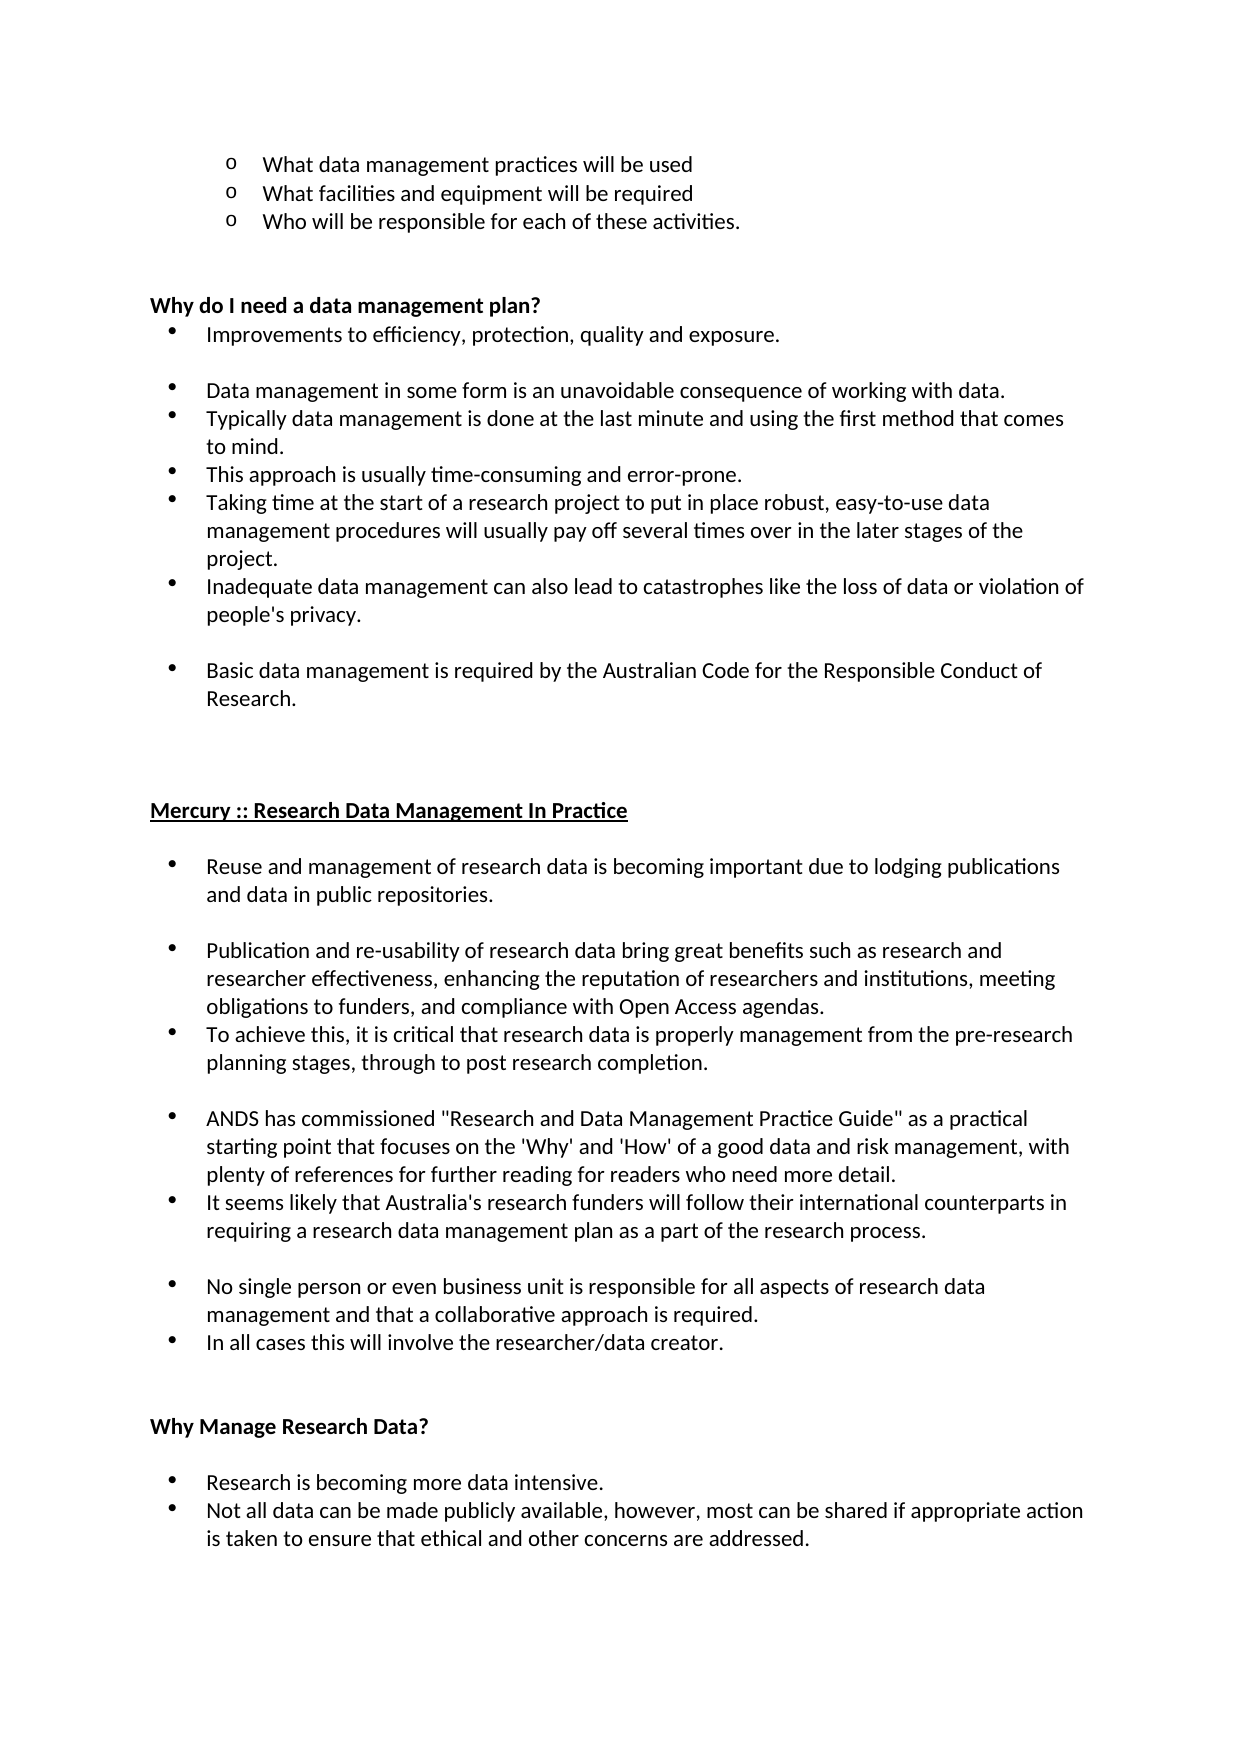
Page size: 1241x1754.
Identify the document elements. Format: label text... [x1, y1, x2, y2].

list Typically data management is done at the last minute and using the first method that comes to mind. [169, 404, 1090, 460]
list Reuse and management of research data is becoming important due to lodging publications and data in public repositories. [169, 852, 1090, 908]
list Inadequate data management can also lead to catastrophes like the loss of data or violation of people's privacy. [169, 572, 1090, 628]
list Improvements to efficiency, protection, quality and exposure. [169, 320, 1090, 348]
list ANDS has commissioned "Research and Data Management Practice Guide" as a practical starting point that focuses on the 'Why' and 'How' of a good data and risk management, with plenty of references for further reading for readers who need more detail. [169, 1104, 1090, 1188]
list No single person or even business unit is responsible for all aspects of research data management and that a collaborative approach is required. [169, 1272, 1090, 1328]
text Why Manage Research Data? [150, 1412, 1090, 1441]
list This approach is usually time-consuming and error-prone. [169, 460, 1090, 488]
list It seems likely that Australia's research funders will follow their international counterparts in requiring a research data management plan as a part of the research process. [169, 1188, 1090, 1244]
list To achieve this, it is critical that research data is properly management from the pre-research planning stages, through to post research completion. [169, 1020, 1090, 1076]
list Research is becoming more data intensive. [169, 1468, 1090, 1497]
list Taking time at the start of a research project to put in place robust, easy-to-use data management procedures will usually pay off several times over in the later stages of the project. [169, 488, 1090, 572]
list In all cases this will involve the researcher/data creator. [169, 1328, 1090, 1356]
list Basic data management is required by the Australian Code for the Responsible Conduct of Research. [169, 656, 1090, 712]
list Data management in some form is an unavoidable consequence of working with data. [169, 376, 1090, 404]
list Not all data can be made publicly available, however, most can be shared if appropriate action is taken to ensure that ethical and other concerns are addressed. [169, 1497, 1090, 1553]
list What data management practices will be used [225, 150, 1090, 178]
text Why do I need a data management plan? [150, 292, 1090, 320]
list Publication and re-usability of research data bring great benefits such as research and researcher effectiveness, enhancing the reputation of researchers and institutions, meeting obligations to funders, and compliance with Open Access agendas. [169, 936, 1090, 1020]
list Who will be responsible for each of these activities. [225, 207, 1090, 236]
text Mercury :: Research Data Management In Practice [150, 796, 1090, 824]
list What facilities and equipment will be required [225, 178, 1090, 207]
